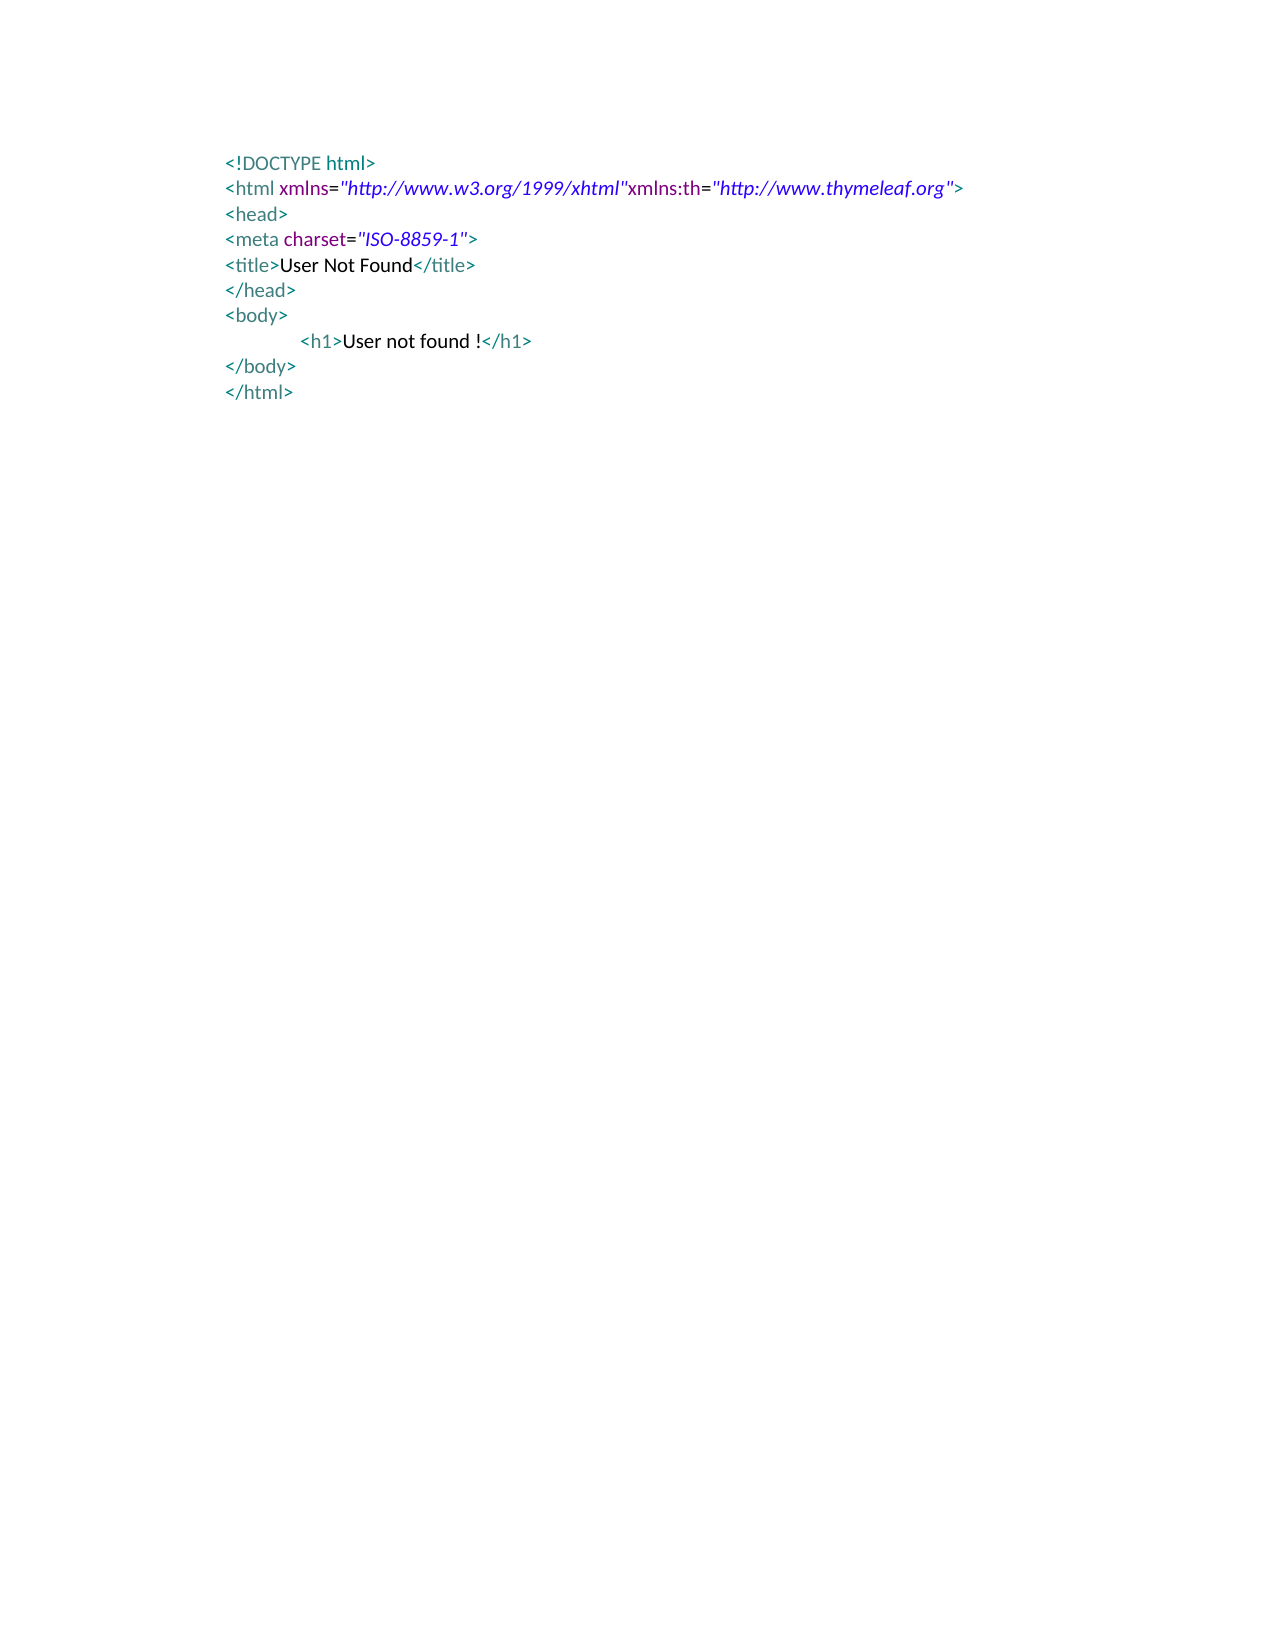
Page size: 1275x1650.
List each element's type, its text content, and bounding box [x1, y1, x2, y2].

text <!DOCTYPE html> [225, 150, 1123, 176]
text <head> [225, 201, 1123, 226]
text <html xmlns="http://www.w3.org/1999/xhtml"xmlns:th="http://www.thymeleaf.org"> [225, 176, 1123, 201]
text </head> [225, 277, 1123, 302]
text <h1>User not found !</h1> [300, 328, 1123, 353]
text </body> [225, 353, 1123, 379]
text <meta charset="ISO-8859-1"> [225, 226, 1123, 252]
text <title>User Not Found</title> [225, 252, 1123, 277]
text <body> [225, 302, 1123, 328]
text </html> [225, 379, 1123, 404]
